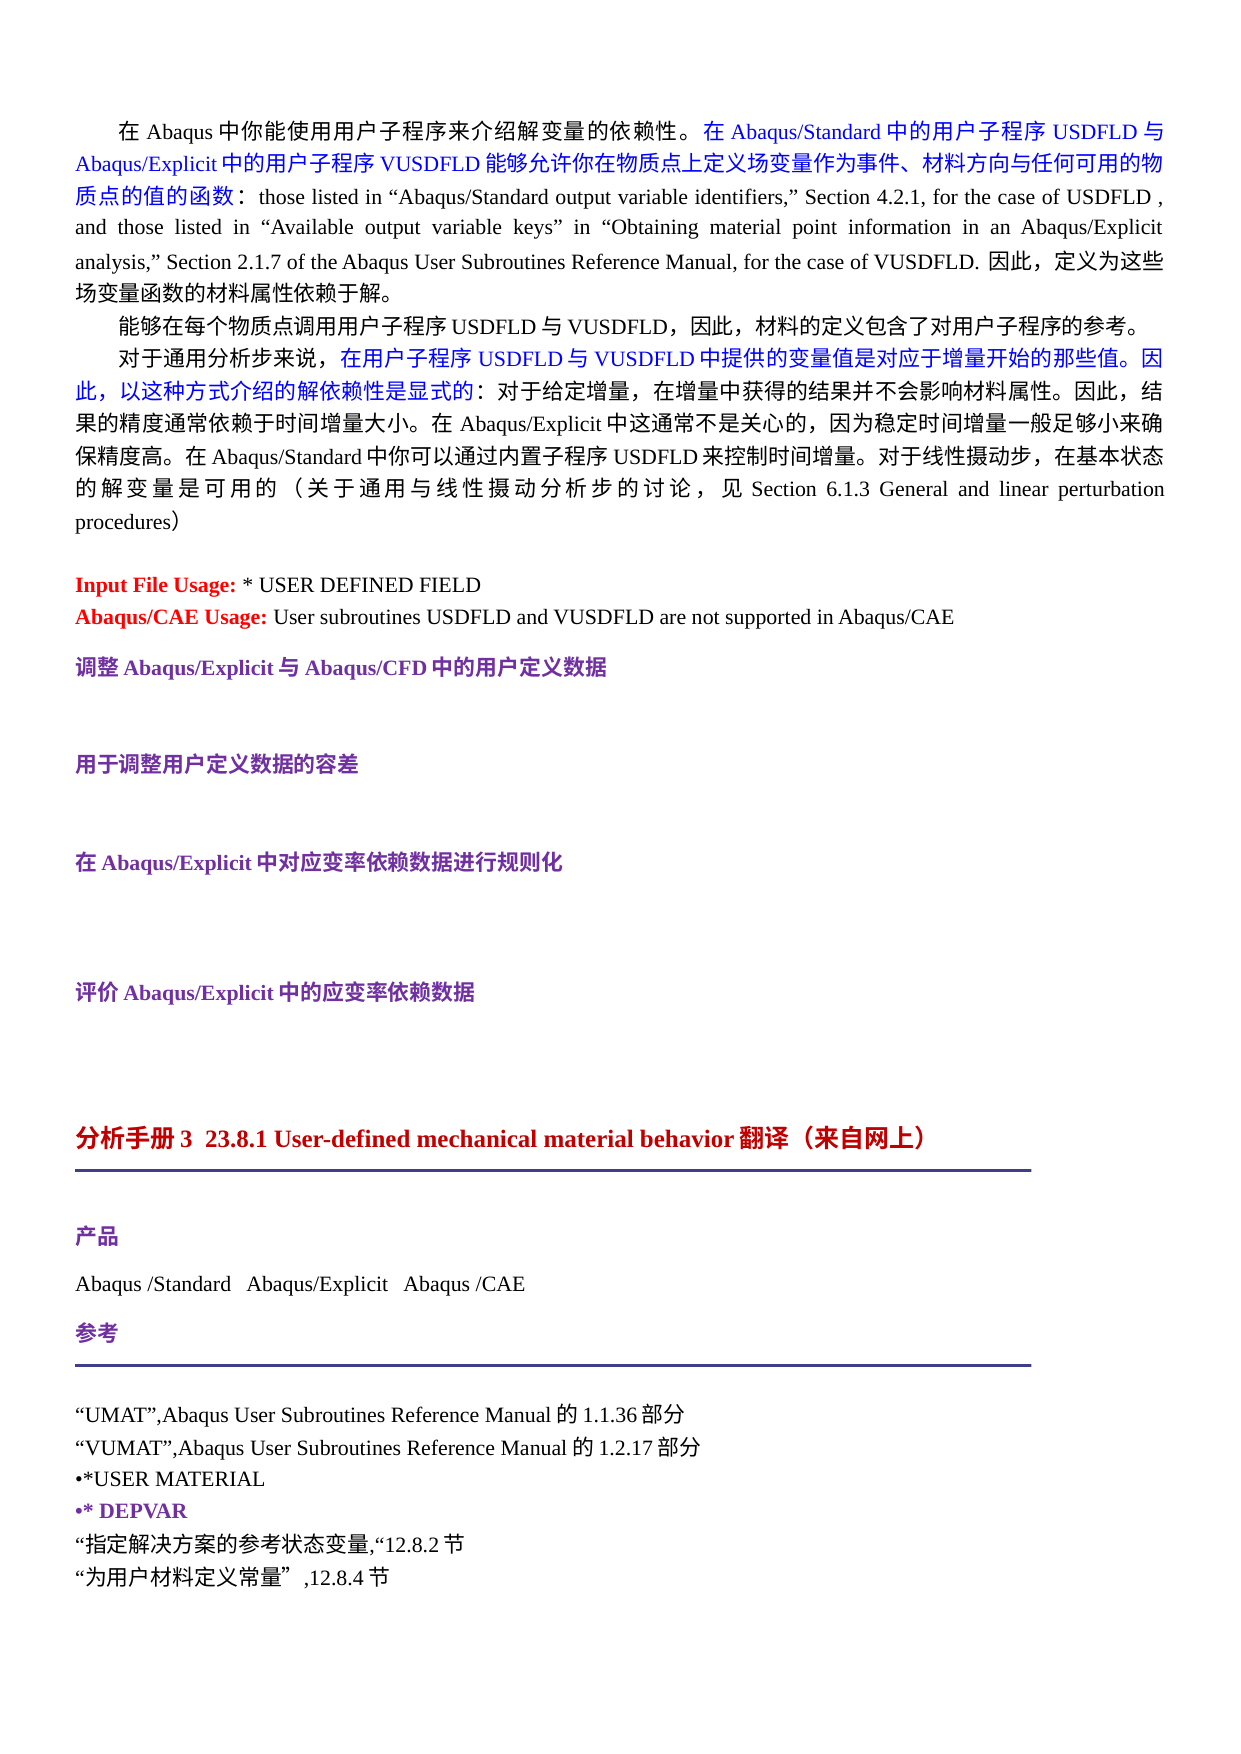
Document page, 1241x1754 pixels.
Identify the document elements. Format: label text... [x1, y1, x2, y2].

text 在Abaqus中你能使用用户子程序来介绍解变量的依赖性。在Abaqus/Standard中的用户子程序USDFLD与Abaqus/Explicit中的用户子程序VUSDFLD能够允许你在物质点上定义场变量作为事件、材料方向与任何可用的物质点的值的函数：those listed in “Abaqus/Standard output variable identifiers,” Section 4.2.1, for the case of USDFLD , and those listed in “Available output variable keys” in “Obtaining material point information in an Abaqus/Explicit analysis,” Section 2.1.7 of the Abaqus User Subroutines Reference Manual, for the case of VUSDFLD. 因此，定义为这些场变量函数的材料属性依赖于解。 [75, 113, 1165, 308]
subtitle 评价Abaqus/Explicit中的应变率依赖数据 [75, 974, 1165, 1007]
subtitle 用于调整用户定义数据的容差 [75, 747, 1165, 779]
text 对于通用分析步来说，在用户子程序USDFLD与VUSDFLD中提供的变量值是对应于增量开始的那些值。因此，以这种方式介绍的解依赖性是显式的：对于给定增量，在增量中获得的结果并不会影响材料属性。因此，结果的精度通常依赖于时间增量大小。在Abaqus/Explicit中这通常不是关心的，因为稳定时间增量一般足够小来确保精度高。在Abaqus/Standard中你可以通过内置子程序USDFLD来控制时间增量。对于线性摄动步，在基本状态的解变量是可用的（关于通用与线性摄动分析步的讨论，见Section 6.1.3 General and linear perturbation procedures） [75, 341, 1165, 536]
subtitle 分析手册3 23.8.1 User-defined mechanical material behavior翻译（来自网上） [75, 1104, 1165, 1202]
text •*USER MATERIAL [75, 1462, 1165, 1494]
text 能够在每个物质点调用用户子程序USDFLD与VUSDFLD，因此，材料的定义包含了对用户子程序的参考。 [75, 308, 1165, 341]
text Abaqus/CAE Usage: User subroutines USDFLD and VUSDFLD are not supported in Abaqus/CAE [75, 601, 1165, 633]
subtitle 在Abaqus/Explicit中对应变率依赖数据进行规则化 [75, 844, 1165, 877]
text “为用户材料定义常量”,12.8.4节 [75, 1559, 1165, 1592]
subtitle 调整Abaqus/Explicit与Abaqus/CFD中的用户定义数据 [75, 649, 1165, 682]
subtitle 参考 [75, 1316, 1165, 1348]
text “VUMAT”,Abaqus User Subroutines Reference Manual的1.2.17部分 [75, 1429, 1165, 1462]
text “UMAT”,Abaqus User Subroutines Reference Manual的1.1.36部分 [75, 1397, 1165, 1429]
text Abaqus /Standard Abaqus/Explicit Abaqus /CAE [75, 1267, 1165, 1299]
subtitle 产品 [75, 1218, 1165, 1251]
text “指定解决方案的参考状态变量,“12.8.2节 [75, 1527, 1165, 1559]
text •* DEPVAR [75, 1494, 1165, 1527]
text Input File Usage: * USER DEFINED FIELD [75, 568, 1165, 601]
